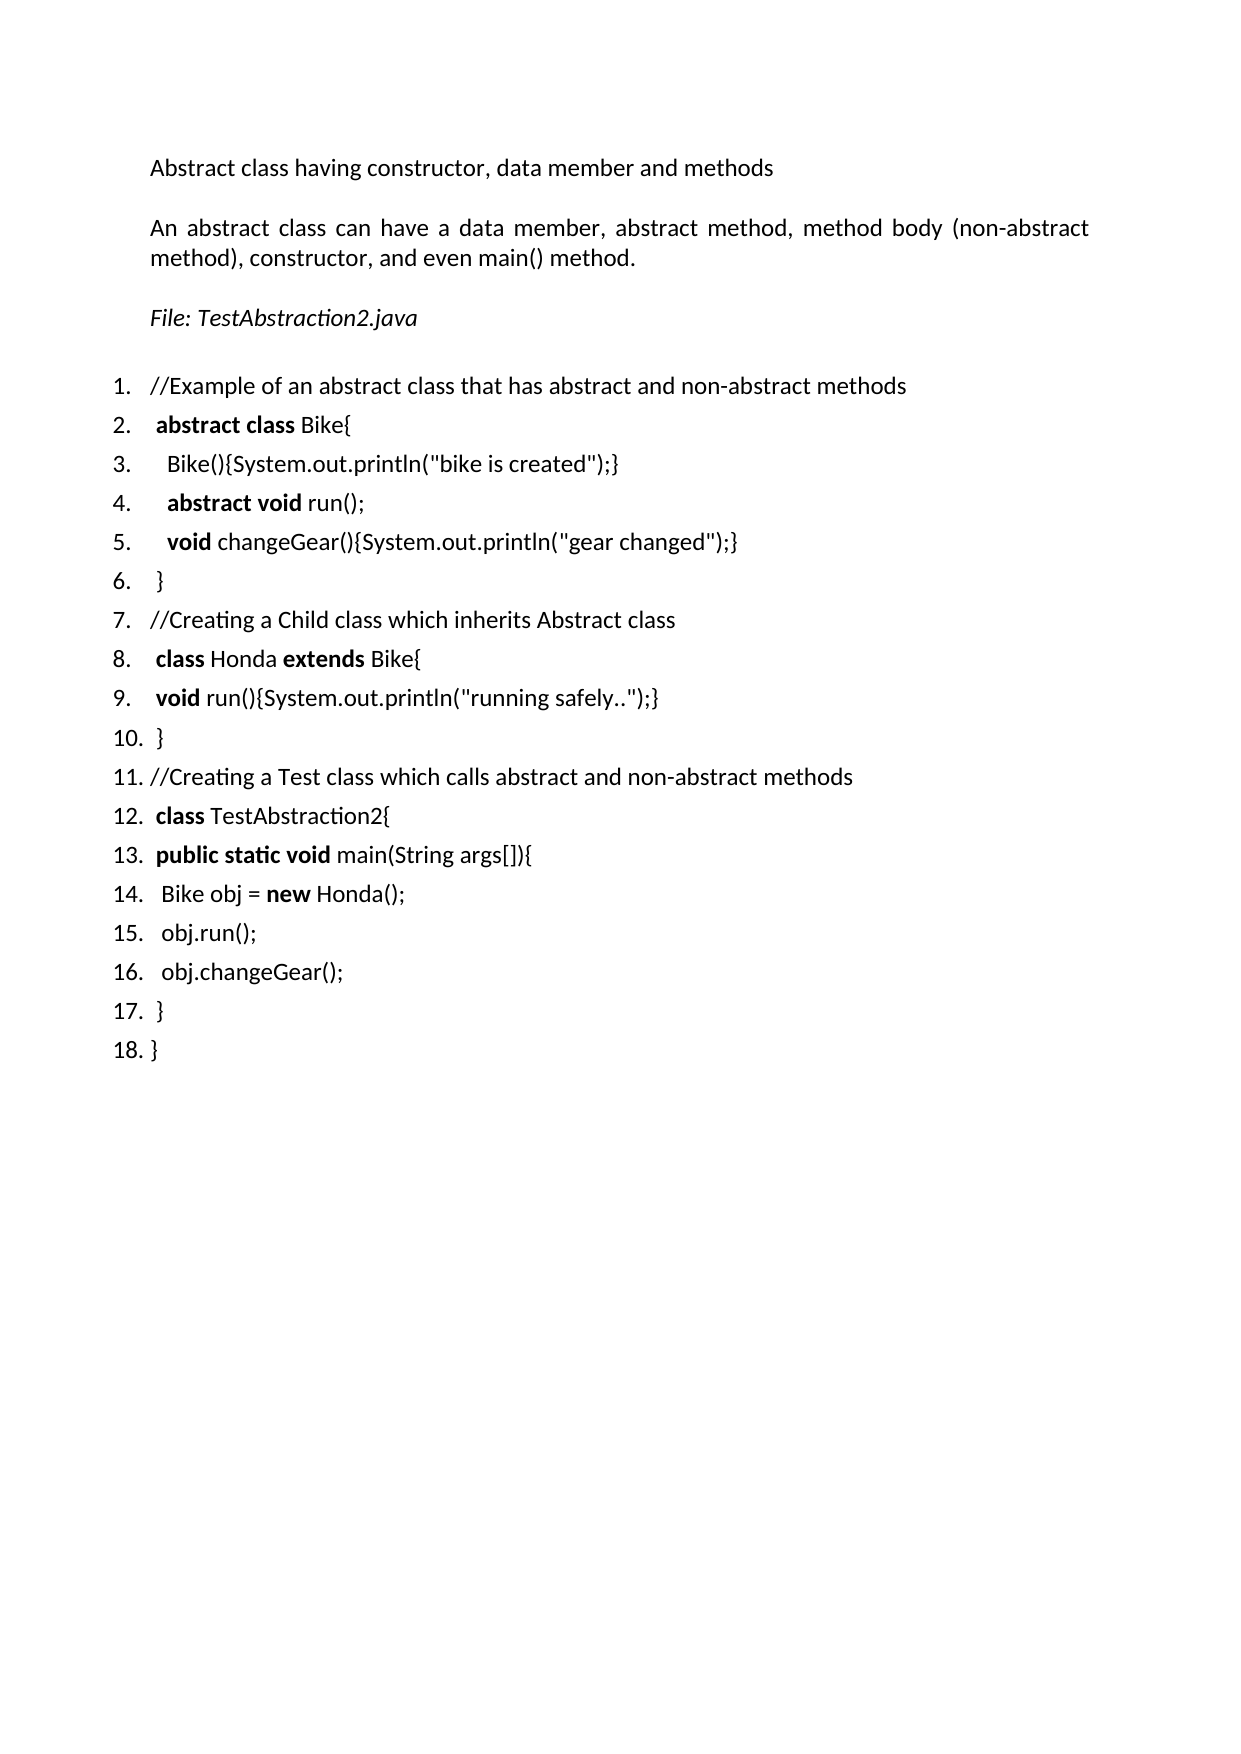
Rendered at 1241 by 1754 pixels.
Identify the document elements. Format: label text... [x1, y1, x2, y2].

list void changeGear(){System.out.println("gear changed");} [112, 518, 1090, 557]
list class TestAbstraction2{ [112, 791, 1090, 830]
list abstract void run(); [112, 479, 1090, 518]
list abstract class Bike{ [112, 401, 1090, 440]
list class Honda extends Bike{ [112, 635, 1090, 674]
list //Example of an abstract class that has abstract and non-abstract methods [112, 362, 1090, 401]
text File: TestAbstraction2.java [150, 302, 1090, 332]
list } [112, 987, 1090, 1026]
text An abstract class can have a data member, abstract method, method body (non-abstract method), constructor, and even main() method. [150, 212, 1090, 273]
list obj.run(); [112, 908, 1090, 947]
list void run(){System.out.println("running safely..");} [112, 674, 1090, 713]
text Abstract class having constructor, data member and methods [150, 150, 1090, 182]
list //Creating a Test class which calls abstract and non-abstract methods [112, 752, 1090, 791]
list //Creating a Child class which inherits Abstract class [112, 596, 1090, 635]
list } [112, 557, 1090, 596]
list Bike(){System.out.println("bike is created");} [112, 440, 1090, 479]
list public static void main(String args[]){ [112, 830, 1090, 869]
list Bike obj = new Honda(); [112, 869, 1090, 908]
list obj.changeGear(); [112, 947, 1090, 987]
list } [112, 713, 1090, 752]
list } [112, 1026, 1090, 1065]
